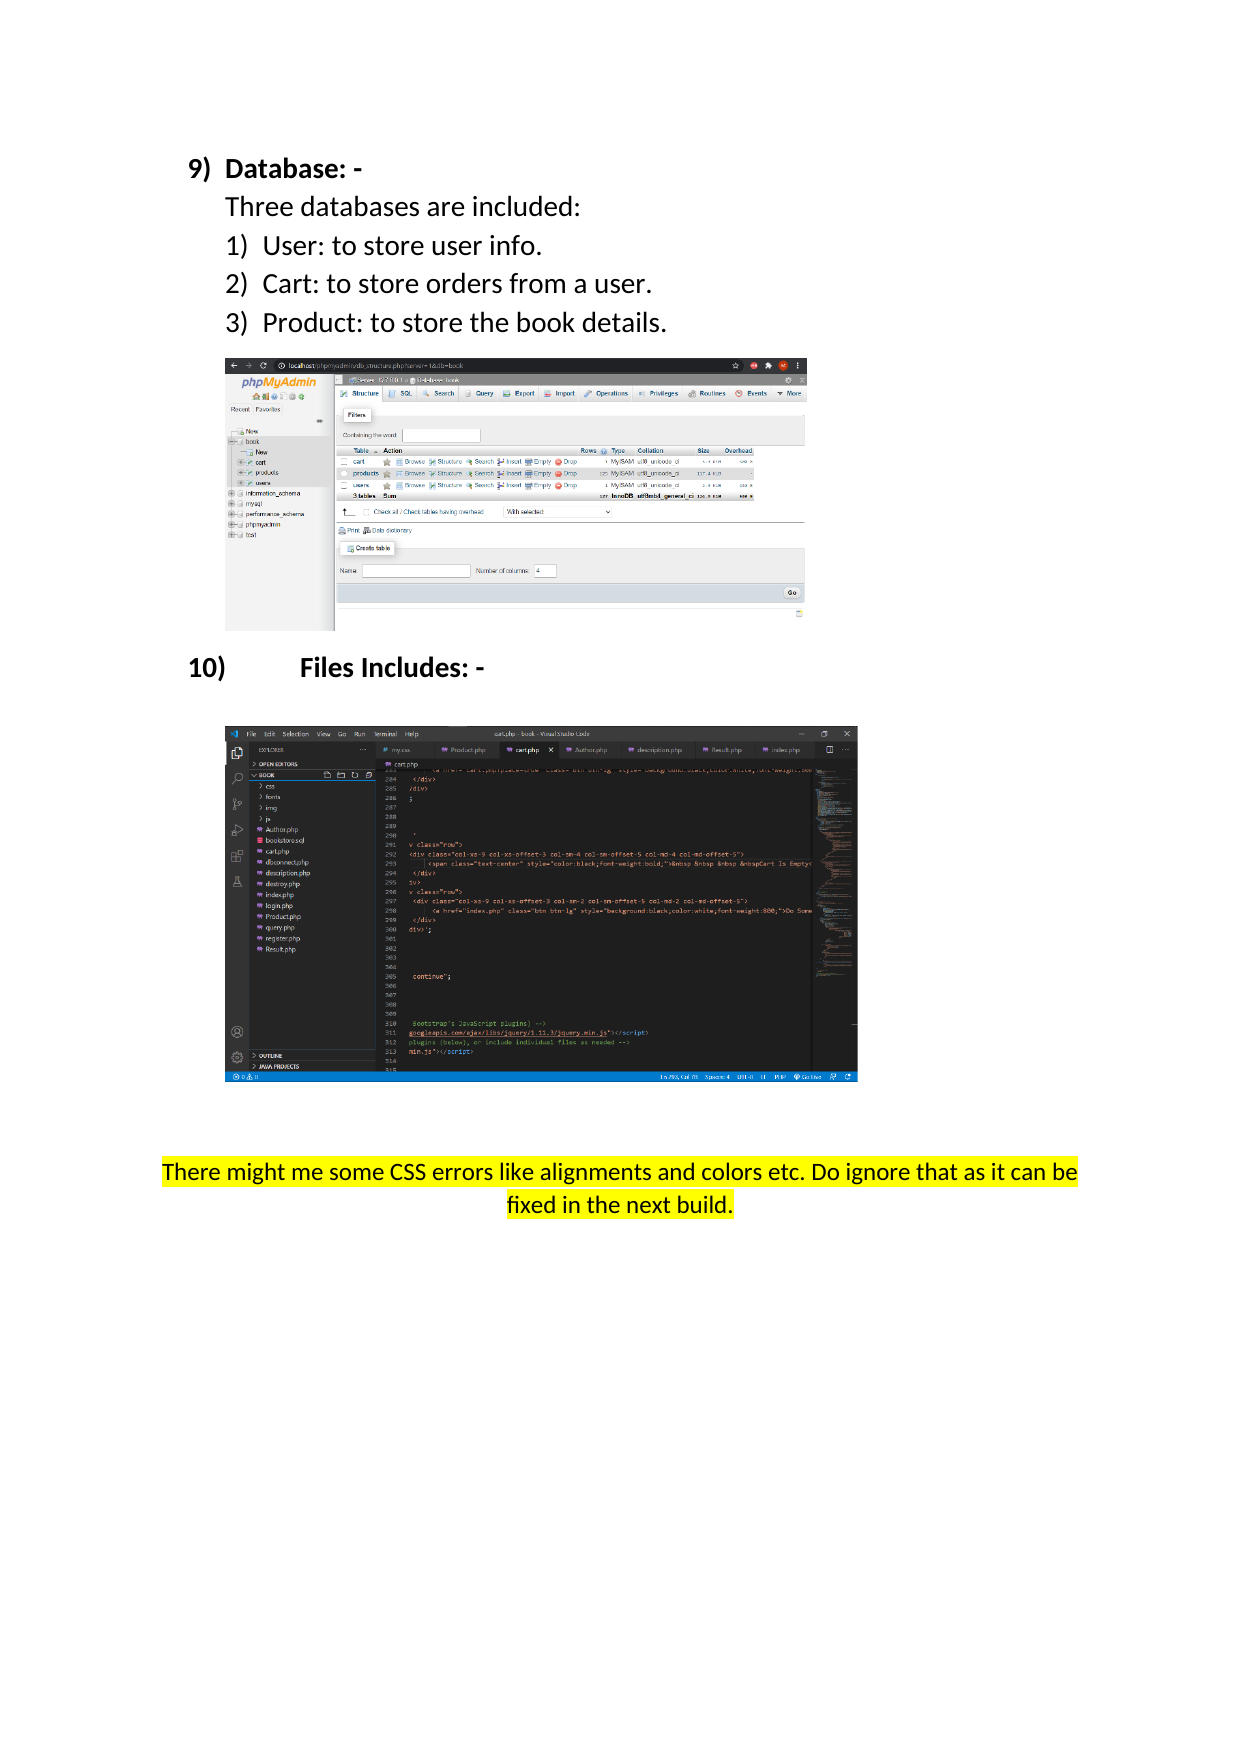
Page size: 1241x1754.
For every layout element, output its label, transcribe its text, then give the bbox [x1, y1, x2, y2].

picture [225, 358, 807, 631]
picture [225, 726, 858, 1082]
list Three databases are included: [225, 188, 1090, 224]
list Files Includes: - [187, 649, 1090, 685]
list Database: - [187, 150, 1090, 186]
list User: to store user info. [225, 227, 1090, 262]
list Product: to store the book details. [225, 304, 1090, 339]
text There might me some CSS errors like alignments and colors etc. Do ignore that as it can be fixed in the next build. [150, 1156, 1090, 1219]
list Cart: to store orders from a user. [225, 265, 1090, 301]
